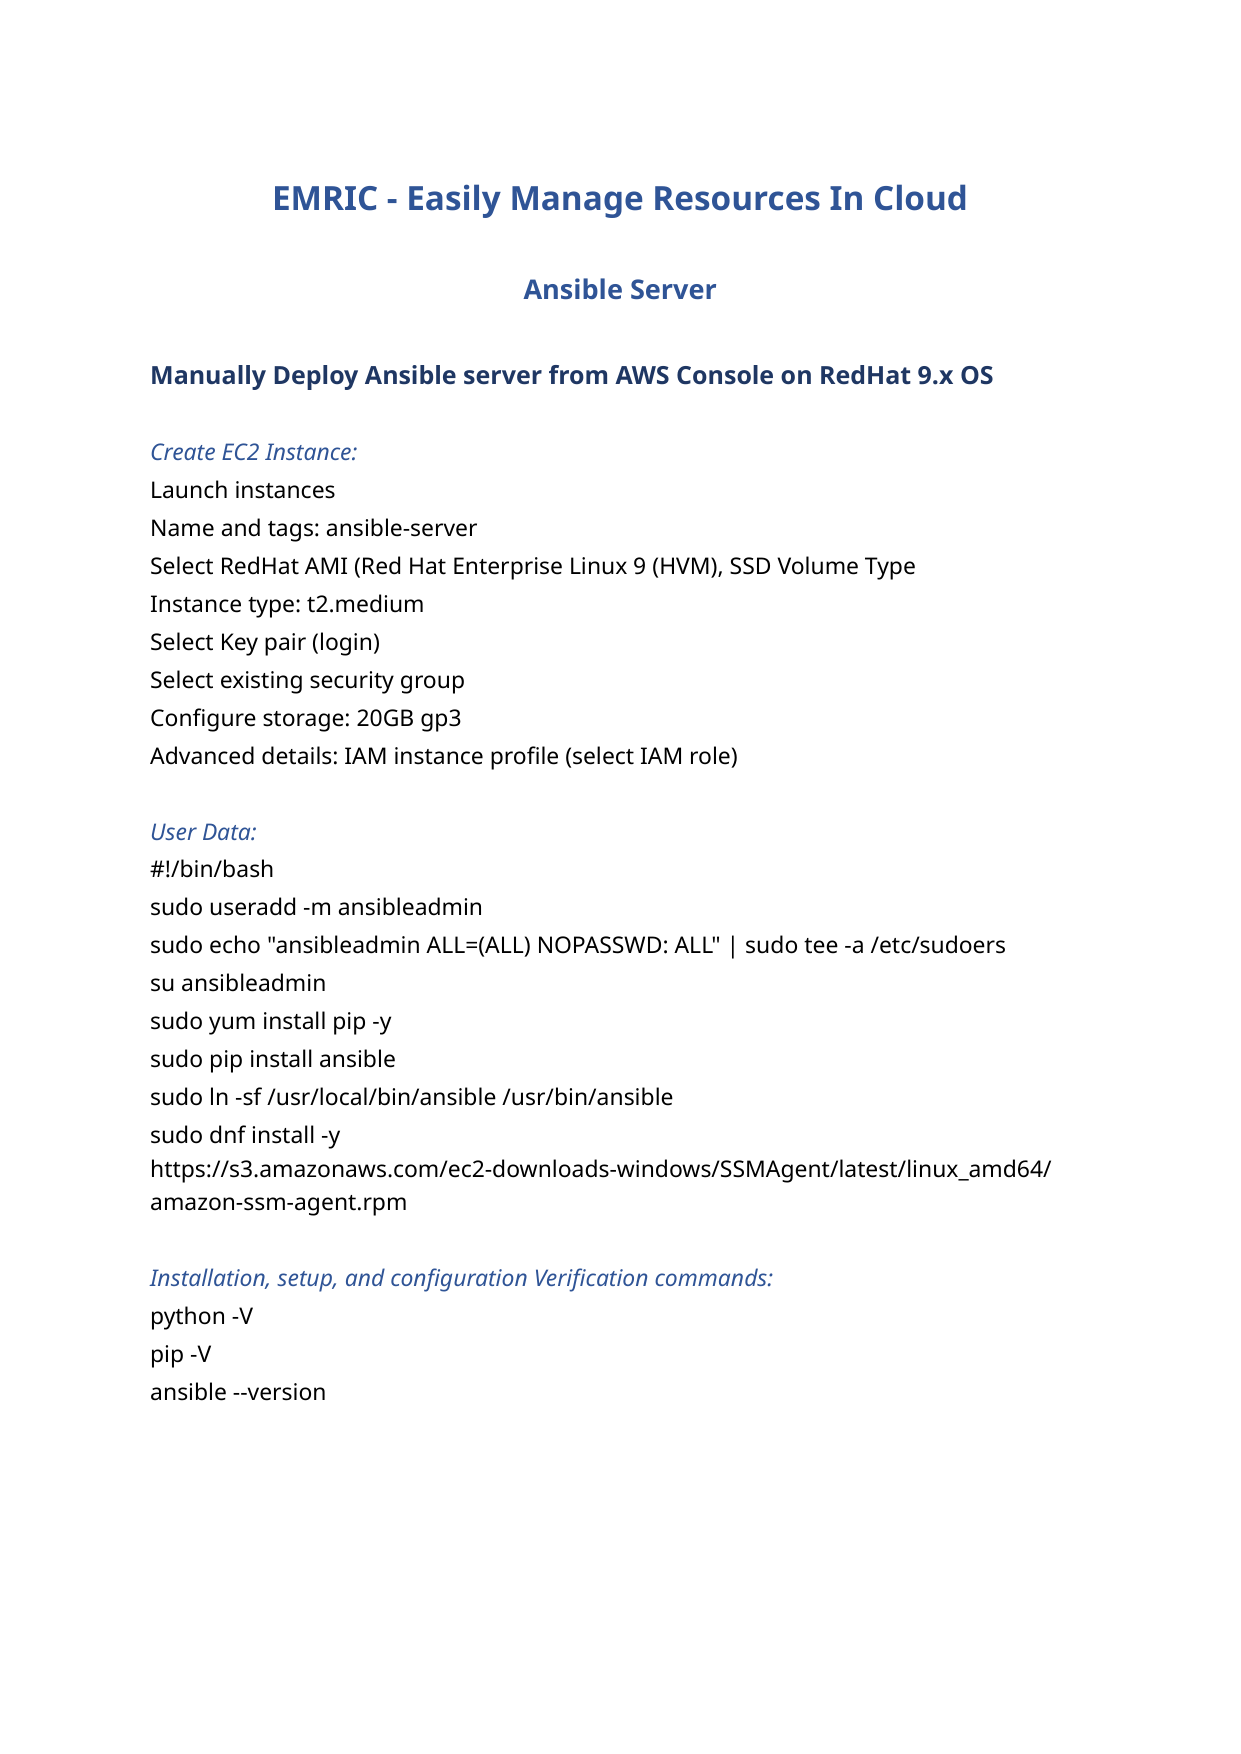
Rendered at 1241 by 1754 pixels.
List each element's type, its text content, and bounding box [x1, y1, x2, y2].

subtitle ansible --version [150, 1376, 1090, 1407]
subtitle Ansible Server [150, 271, 1090, 308]
subtitle sudo dnf install -y https://s3.amazonaws.com/ec2-downloads-windows/SSMAgent/latest/linux_amd64/amazon-ssm-agent.rpm [150, 1119, 1090, 1218]
subtitle Advanced details: IAM instance profile (select IAM role) [150, 740, 1090, 771]
subtitle su ansibleadmin [150, 967, 1090, 998]
subtitle sudo useradd -m ansibleadmin [150, 891, 1090, 923]
subtitle sudo pip install ansible [150, 1043, 1090, 1074]
subtitle User Data: [150, 816, 1090, 847]
subtitle Installation, setup, and configuration Verification commands: [150, 1262, 1090, 1293]
subtitle Configure storage: 20GB gp3 [150, 702, 1090, 733]
subtitle Select existing security group [150, 664, 1090, 695]
subtitle Select Key pair (login) [150, 626, 1090, 657]
subtitle EMRIC - Easily Manage Resources In Cloud [150, 175, 1090, 220]
subtitle Create EC2 Instance: [150, 436, 1090, 468]
subtitle Manually Deploy Ansible server from AWS Console on RedHat 9.x OS [150, 357, 1090, 392]
subtitle Instance type: t2.medium [150, 588, 1090, 619]
subtitle Select RedHat AMI (Red Hat Enterprise Linux 9 (HVM), SSD Volume Type [150, 550, 1090, 581]
subtitle pip -V [150, 1338, 1090, 1369]
subtitle sudo ln -sf /usr/local/bin/ansible /usr/bin/ansible [150, 1081, 1090, 1112]
subtitle #!/bin/bash [150, 853, 1090, 885]
subtitle Launch instances [150, 474, 1090, 506]
subtitle Name and tags: ansible-server [150, 512, 1090, 543]
subtitle sudo yum install pip -y [150, 1005, 1090, 1036]
subtitle python -V [150, 1300, 1090, 1331]
subtitle sudo echo "ansibleadmin ALL=(ALL) NOPASSWD: ALL" | sudo tee -a /etc/sudoers [150, 929, 1090, 961]
